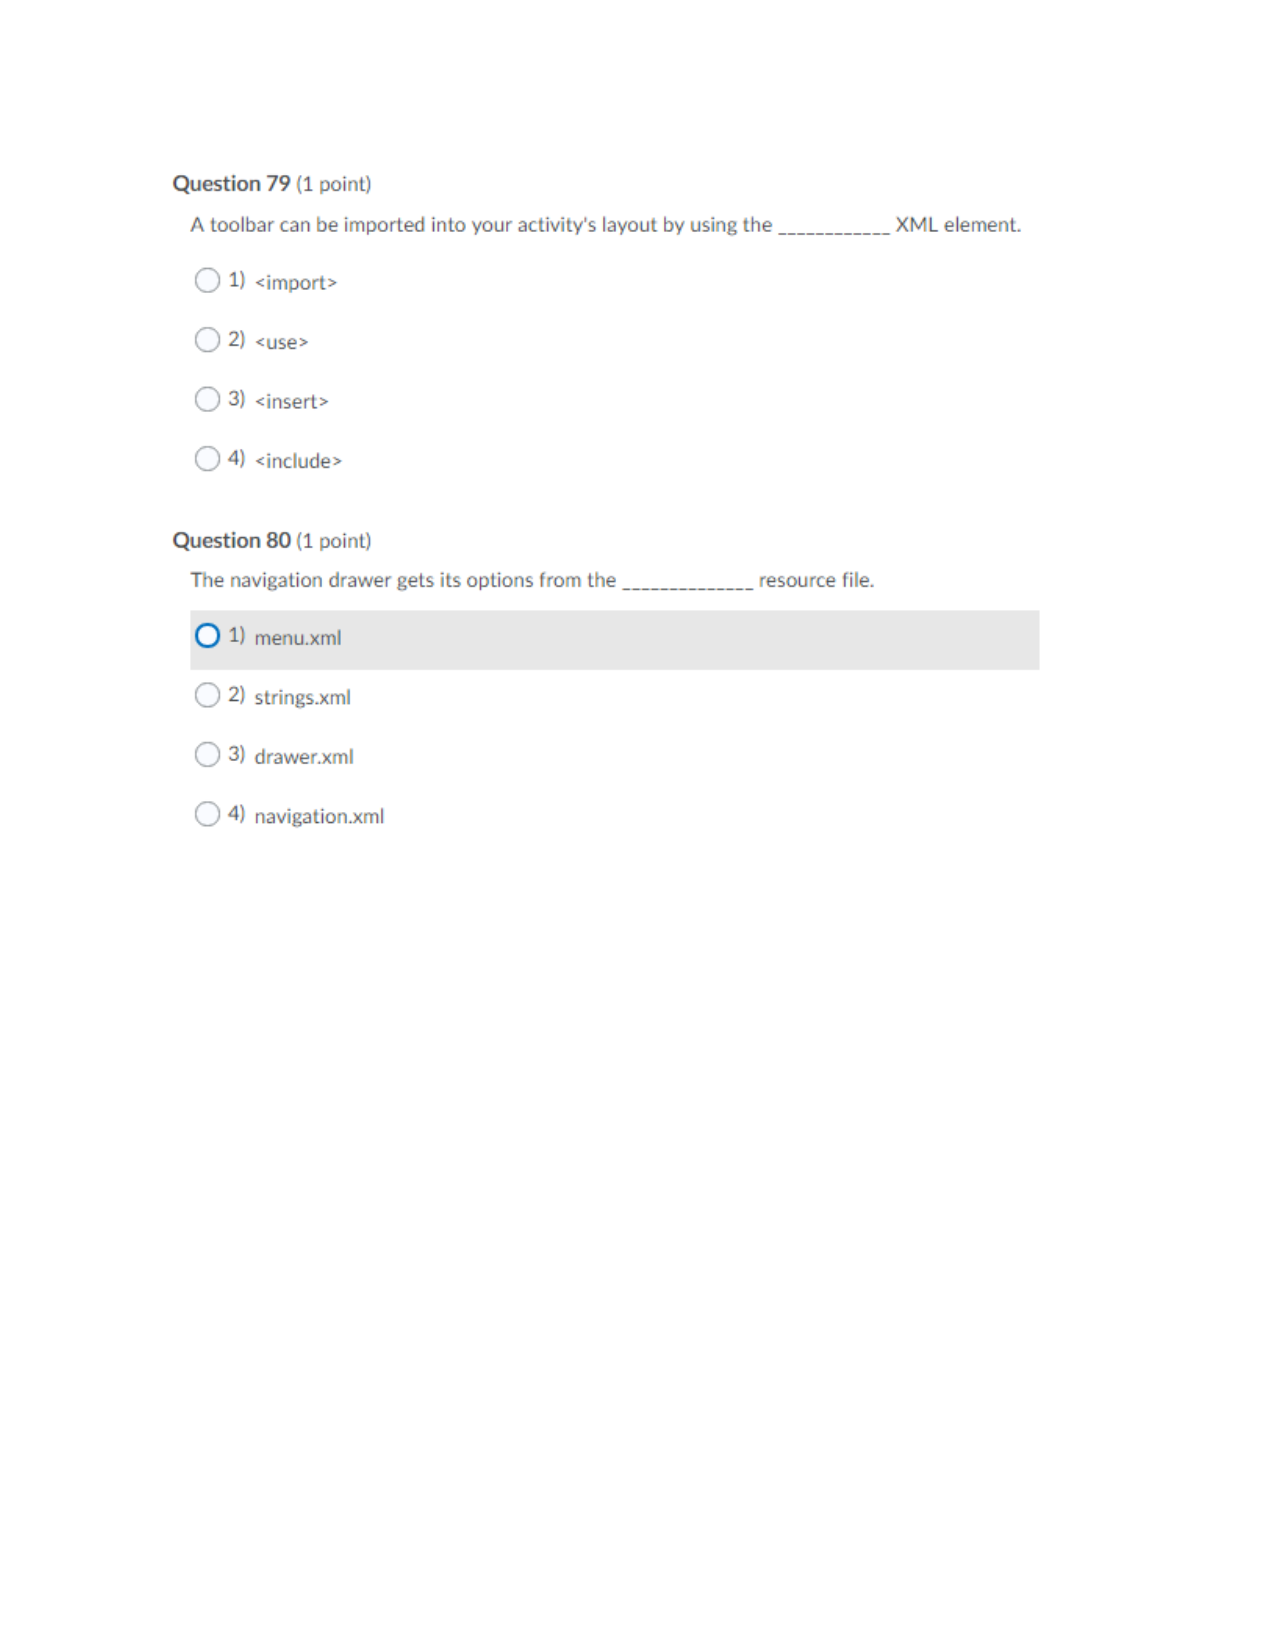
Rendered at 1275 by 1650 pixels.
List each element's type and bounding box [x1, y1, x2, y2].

picture [150, 150, 1093, 858]
